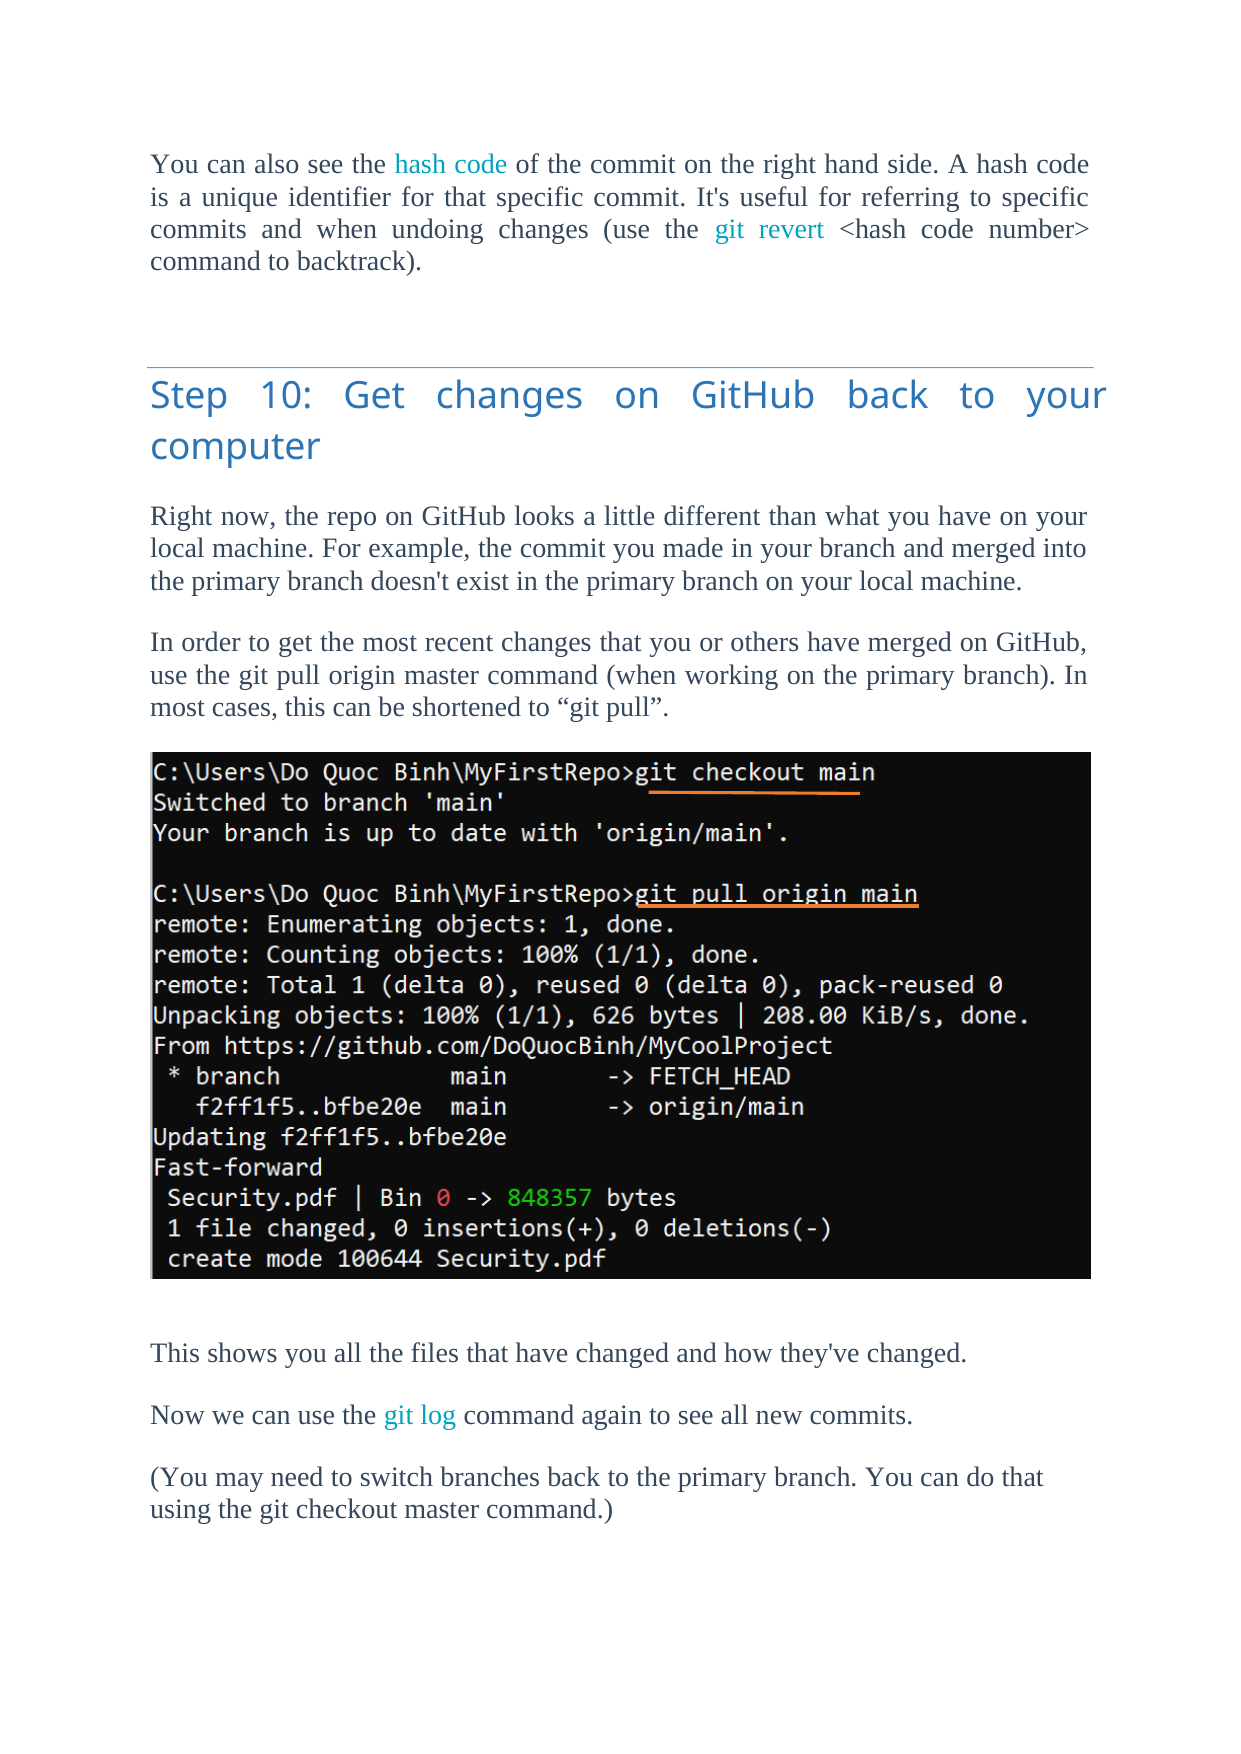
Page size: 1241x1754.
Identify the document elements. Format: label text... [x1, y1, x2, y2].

text (You may need to switch branches back to the primary branch. You can do that using the git checkout master command.) [150, 1460, 1107, 1525]
subtitle Step 10: Get changes on GitHub back to your computer [150, 319, 1107, 471]
text You can also see the hash code of the commit on the right hand side. A hash code is a unique identifier for that specific commit. It's useful for referring to specific commits and when undoing changes (use the git revert <hash code number> command to backtrack). [150, 147, 1091, 277]
picture [150, 752, 1091, 1279]
text Right now, the repo on GitHub looks a little different than what you have on your local machine. For example, the commit you made in your branch and merged into the primary branch doesn't exist in the primary branch on your local machine. [150, 499, 1089, 596]
text In order to get the most recent changes that you or others have merged on GitHub, use the git pull origin master command (when working on the primary branch). In most cases, this can be shortened to “git pull”. [150, 625, 1089, 723]
